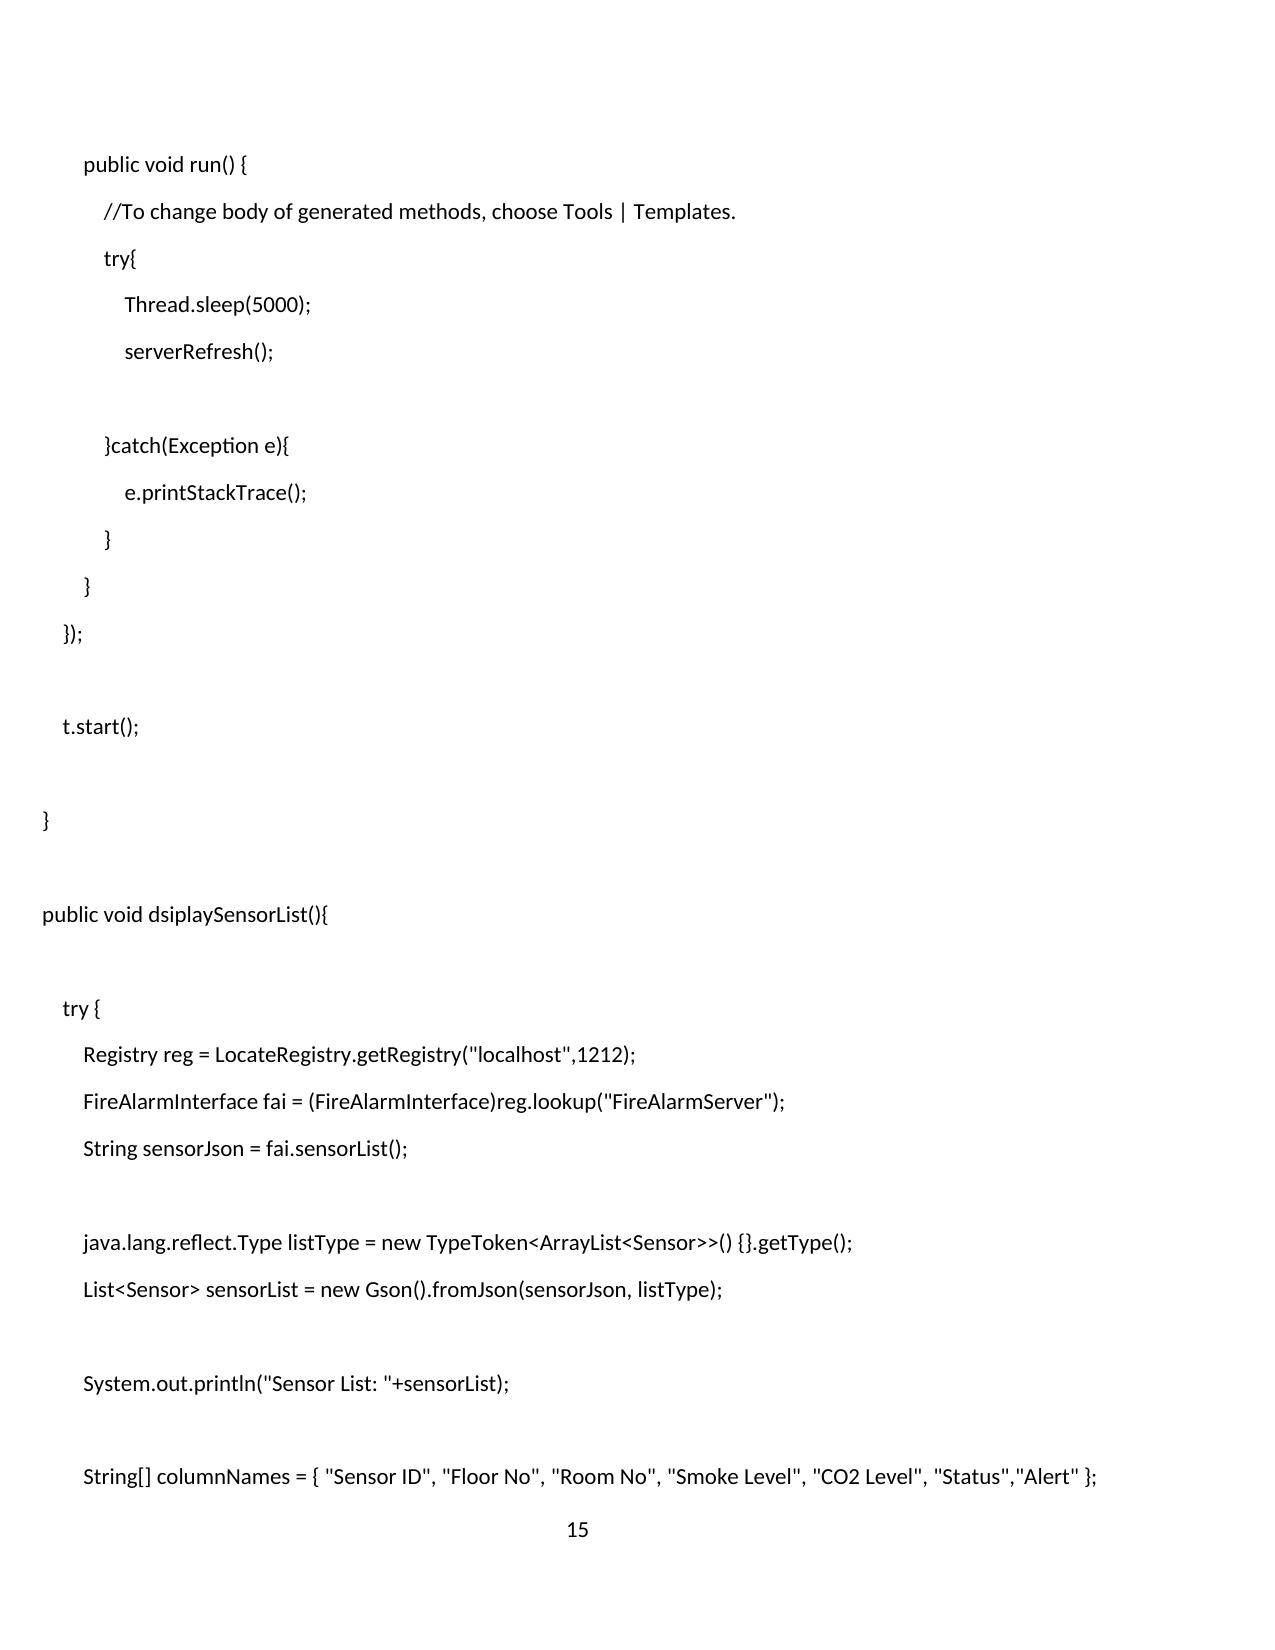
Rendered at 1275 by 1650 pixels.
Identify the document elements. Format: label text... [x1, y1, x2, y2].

text }catch(Exception e){ [21, 431, 1131, 459]
text Thread.sleep(5000); [21, 291, 1131, 319]
text public void dsiplaySensorList(){ [21, 900, 1131, 928]
text }); [21, 619, 1131, 647]
text String[] columnNames = { "Sensor ID", "Floor No", "Room No", "Smoke Level", "CO2 Level", "Status","Alert" }; [21, 1462, 1131, 1491]
text String sensorJson = fai.sensorList(); [21, 1134, 1131, 1162]
text FireAlarmInterface fai = (FireAlarmInterface)reg.lookup("FireAlarmServer"); [21, 1087, 1131, 1116]
text try{ [21, 244, 1131, 272]
text Registry reg = LocateRegistry.getRegistry("localhost",1212); [21, 1041, 1131, 1069]
text } [21, 806, 1131, 834]
text serverRefresh(); [21, 337, 1131, 366]
text java.lang.reflect.Type listType = new TypeToken<ArrayList<Sensor>>() {}.getType(); [21, 1228, 1131, 1256]
text } [21, 525, 1131, 553]
text try { [21, 994, 1131, 1022]
text List<Sensor> sensorList = new Gson().fromJson(sensorJson, listType); [21, 1275, 1131, 1303]
text } [21, 572, 1131, 600]
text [21, 197, 1131, 225]
text public void run() { [21, 150, 1131, 178]
text System.out.println("Sensor List: "+sensorList); [21, 1369, 1131, 1397]
text e.printStackTrace(); [21, 478, 1131, 506]
text t.start(); [21, 712, 1131, 741]
